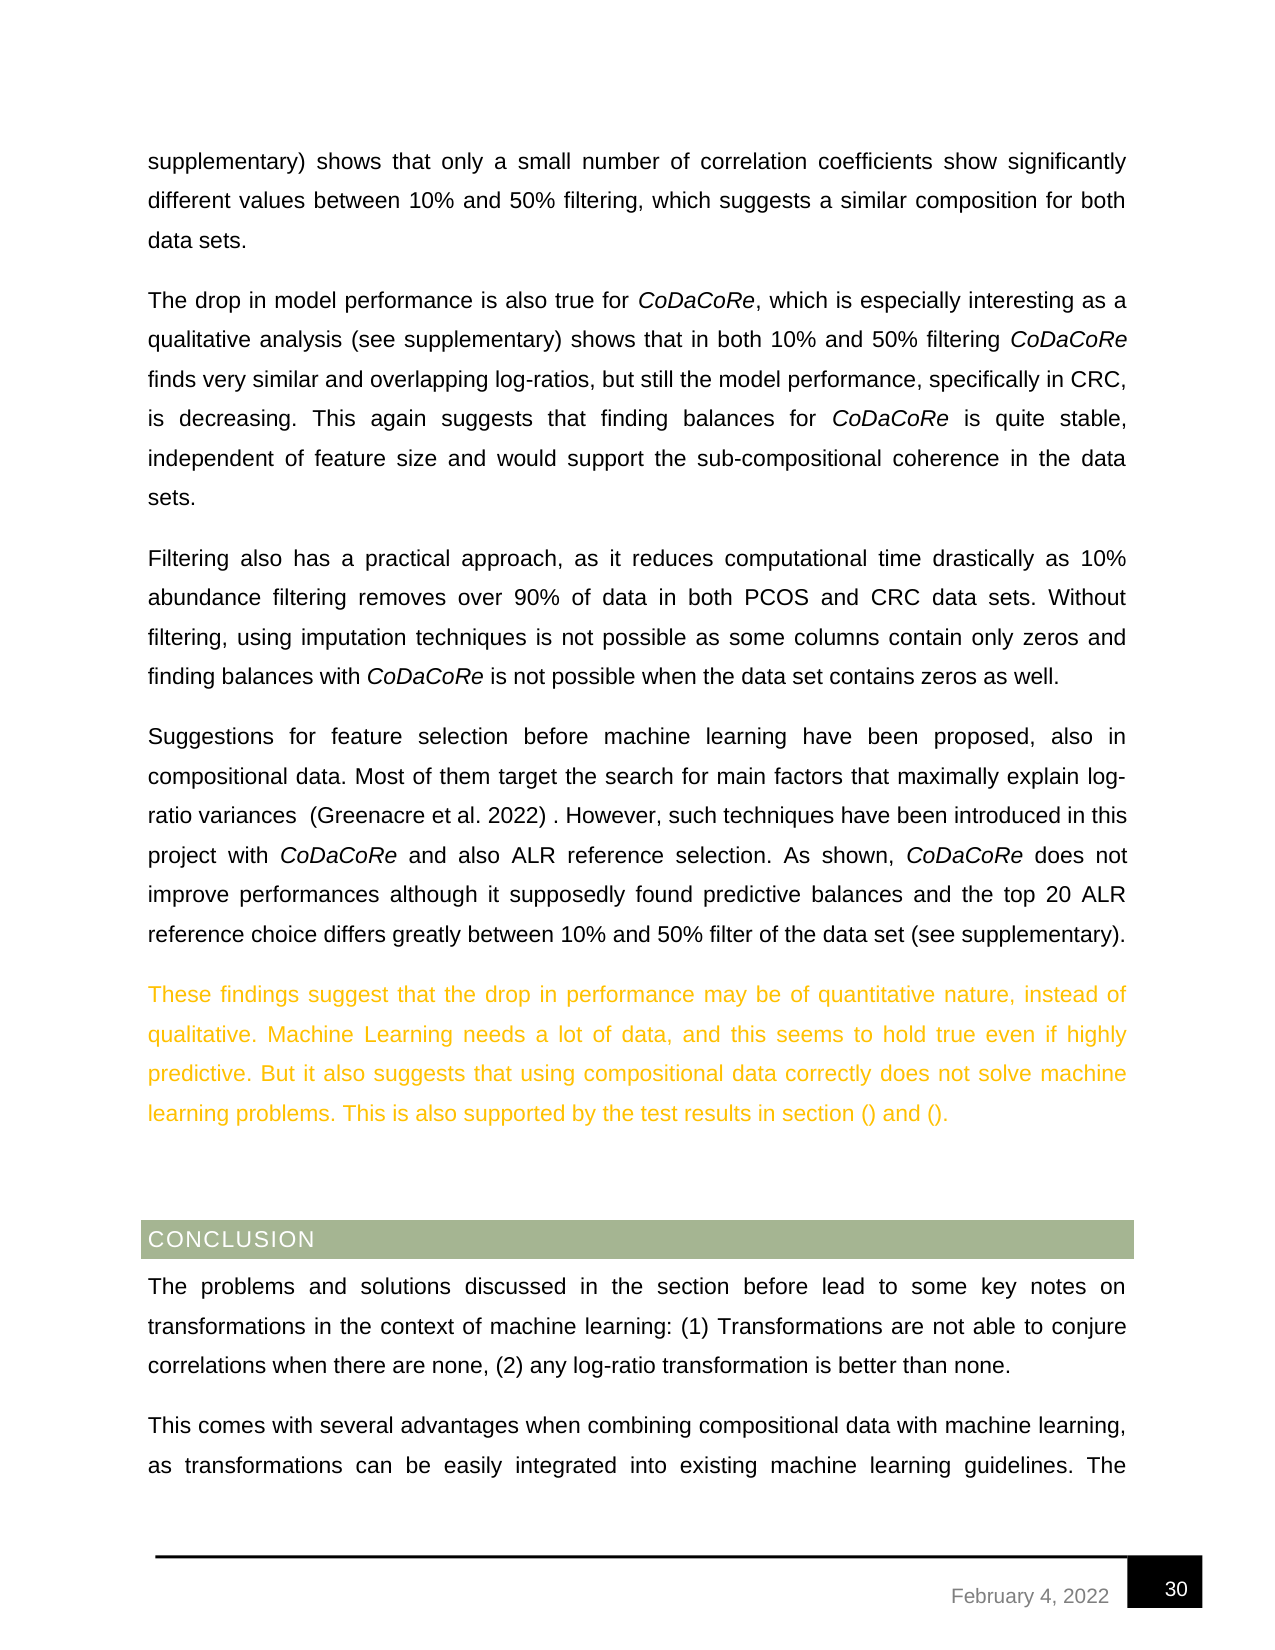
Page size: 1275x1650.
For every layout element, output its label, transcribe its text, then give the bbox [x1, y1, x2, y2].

text Filtering also has a practical approach, as it reduces computational time drastically as 10% abundance filtering removes over 90% of data in both PCOS and CRC data sets. Without filtering, using imputation techniques is not possible as some columns contain only zeros and finding balances with CoDaCoRe is not possible when the data set contains zeros as well. [148, 544, 1127, 689]
text Suggestions for feature selection before machine learning have been proposed, also in compositional data. Most of them target the search for main factors that maximally explain log-ratio variances . However, such techniques have been introduced in this project with CoDaCoRe and also ALR reference selection. As shown, CoDaCoRe does not improve performances although it supposedly found predictive balances and the top 20 ALR reference choice differs greatly between 10% and 50% filter of the data set (see supplementary). [148, 723, 1127, 947]
text These findings suggest that the drop in performance may be of quantitative nature, instead of qualitative. Machine Learning needs a lot of data, and this seems to hold true even if highly predictive. But it also suggests that using compositional data correctly does not solve machine learning problems. This is also supported by the test results in section () and (). [148, 981, 1127, 1126]
text The drop in model performance is also true for CoDaCoRe, which is especially interesting as a qualitative analysis (see supplementary) shows that in both 10% and 50% filtering CoDaCoRe finds very similar and overlapping log-ratios, but still the model performance, specifically in CRC, is decreasing. This again suggests that finding balances for CoDaCoRe is quite stable, independent of feature size and would support the sub-compositional coherence in the data sets. [148, 287, 1127, 511]
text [148, 1412, 1127, 1478]
text The problems and solutions discussed in the section before lead to some key notes on transformations in the context of machine learning: (1) Transformations are not able to conjure correlations when there are none, (2) any log-ratio transformation is better than none. [148, 1273, 1127, 1378]
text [148, 148, 1127, 253]
subtitle Conclusion [148, 1226, 1127, 1253]
